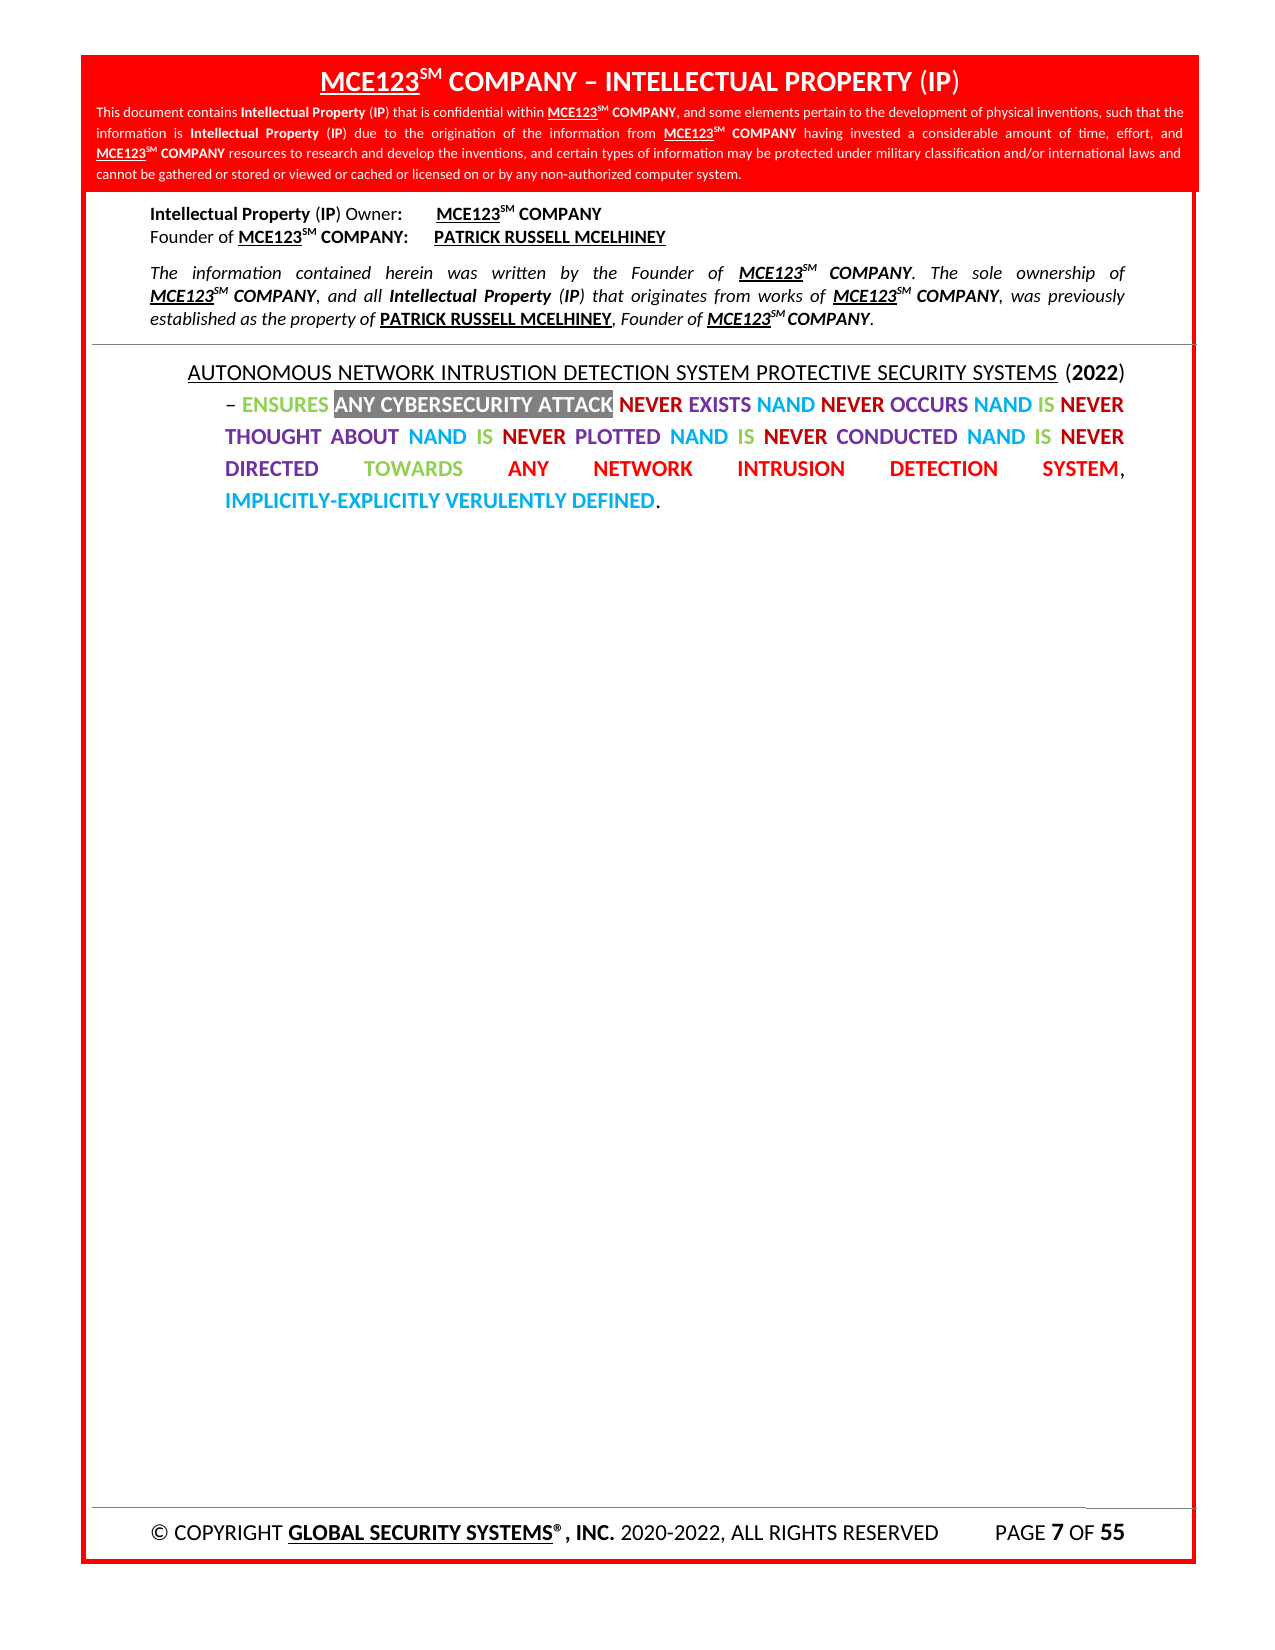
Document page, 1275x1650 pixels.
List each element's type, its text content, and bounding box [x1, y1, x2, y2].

text AUTONOMOUS NETWORK INTRUSTION DETECTION SYSTEM PROTECTIVE SECURITY SYSTEMS (2022) – ENSURES ANY CYBERSECURITY ATTACK NEVER EXISTS NAND NEVER OCCURS NAND IS NEVER THOUGHT ABOUT NAND IS NEVER PLOTTED NAND IS NEVER CONDUCTED NAND IS NEVER DIRECTED TOWARDS ANY NETWORK INTRUSION DETECTION SYSTEM, IMPLICITLY-EXPLICITLY VERULENTLY DEFINED. [187, 358, 1125, 514]
